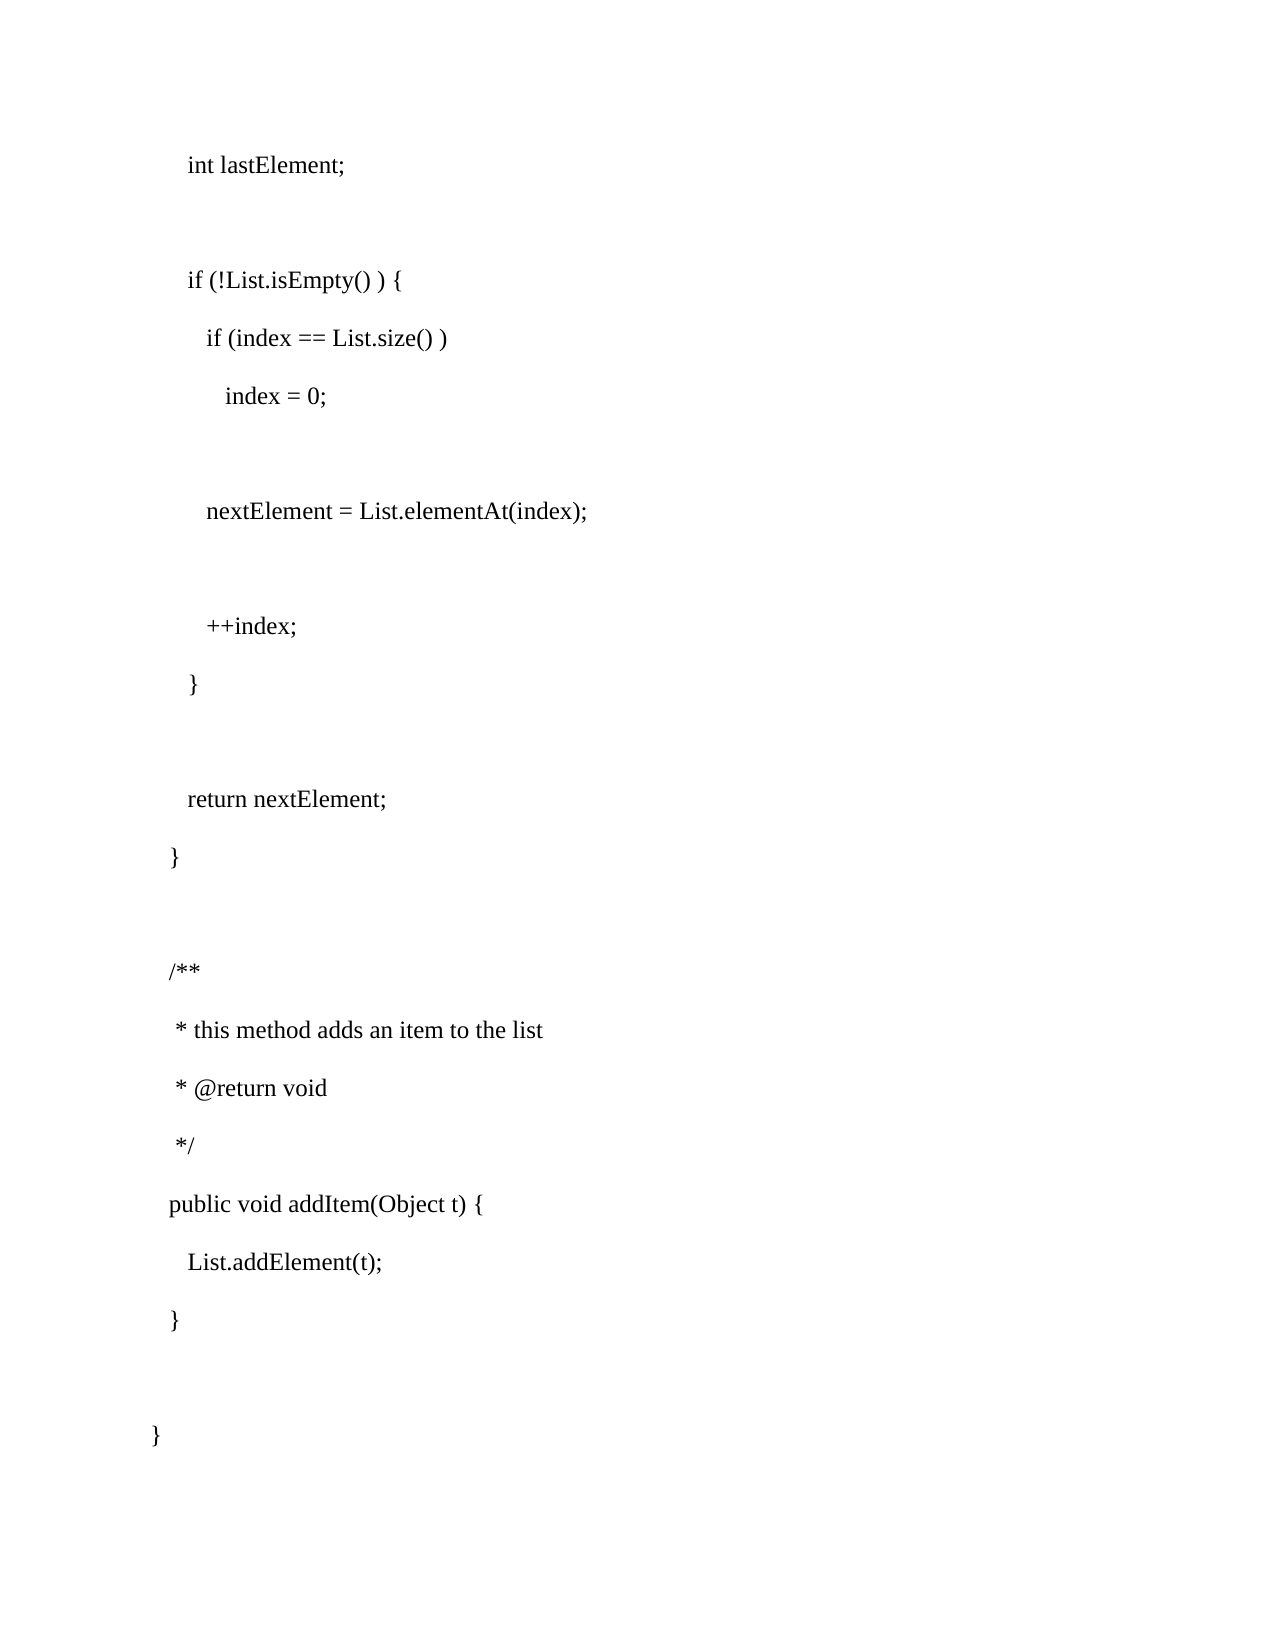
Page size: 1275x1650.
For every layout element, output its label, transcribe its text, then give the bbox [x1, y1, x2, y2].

text } [150, 669, 1125, 698]
text return nextElement; [150, 784, 1125, 813]
text * this method adds an item to the list [150, 1015, 1125, 1044]
text /** [150, 957, 1125, 986]
text } [150, 1421, 1125, 1449]
text */ [150, 1131, 1125, 1160]
text if (!List.isEmpty() ) { [150, 265, 1125, 294]
text ++index; [150, 611, 1125, 640]
text } [150, 842, 1125, 871]
text index = 0; [150, 381, 1125, 410]
text nextElement = List.elementAt(index); [150, 496, 1125, 525]
text } [150, 1305, 1125, 1333]
text if (index == List.size() ) [150, 323, 1125, 352]
text * @return void [150, 1073, 1125, 1102]
text public void addItem(Object t) { [150, 1189, 1125, 1218]
text int lastElement; [150, 150, 1125, 179]
text List.addElement(t); [150, 1247, 1125, 1276]
